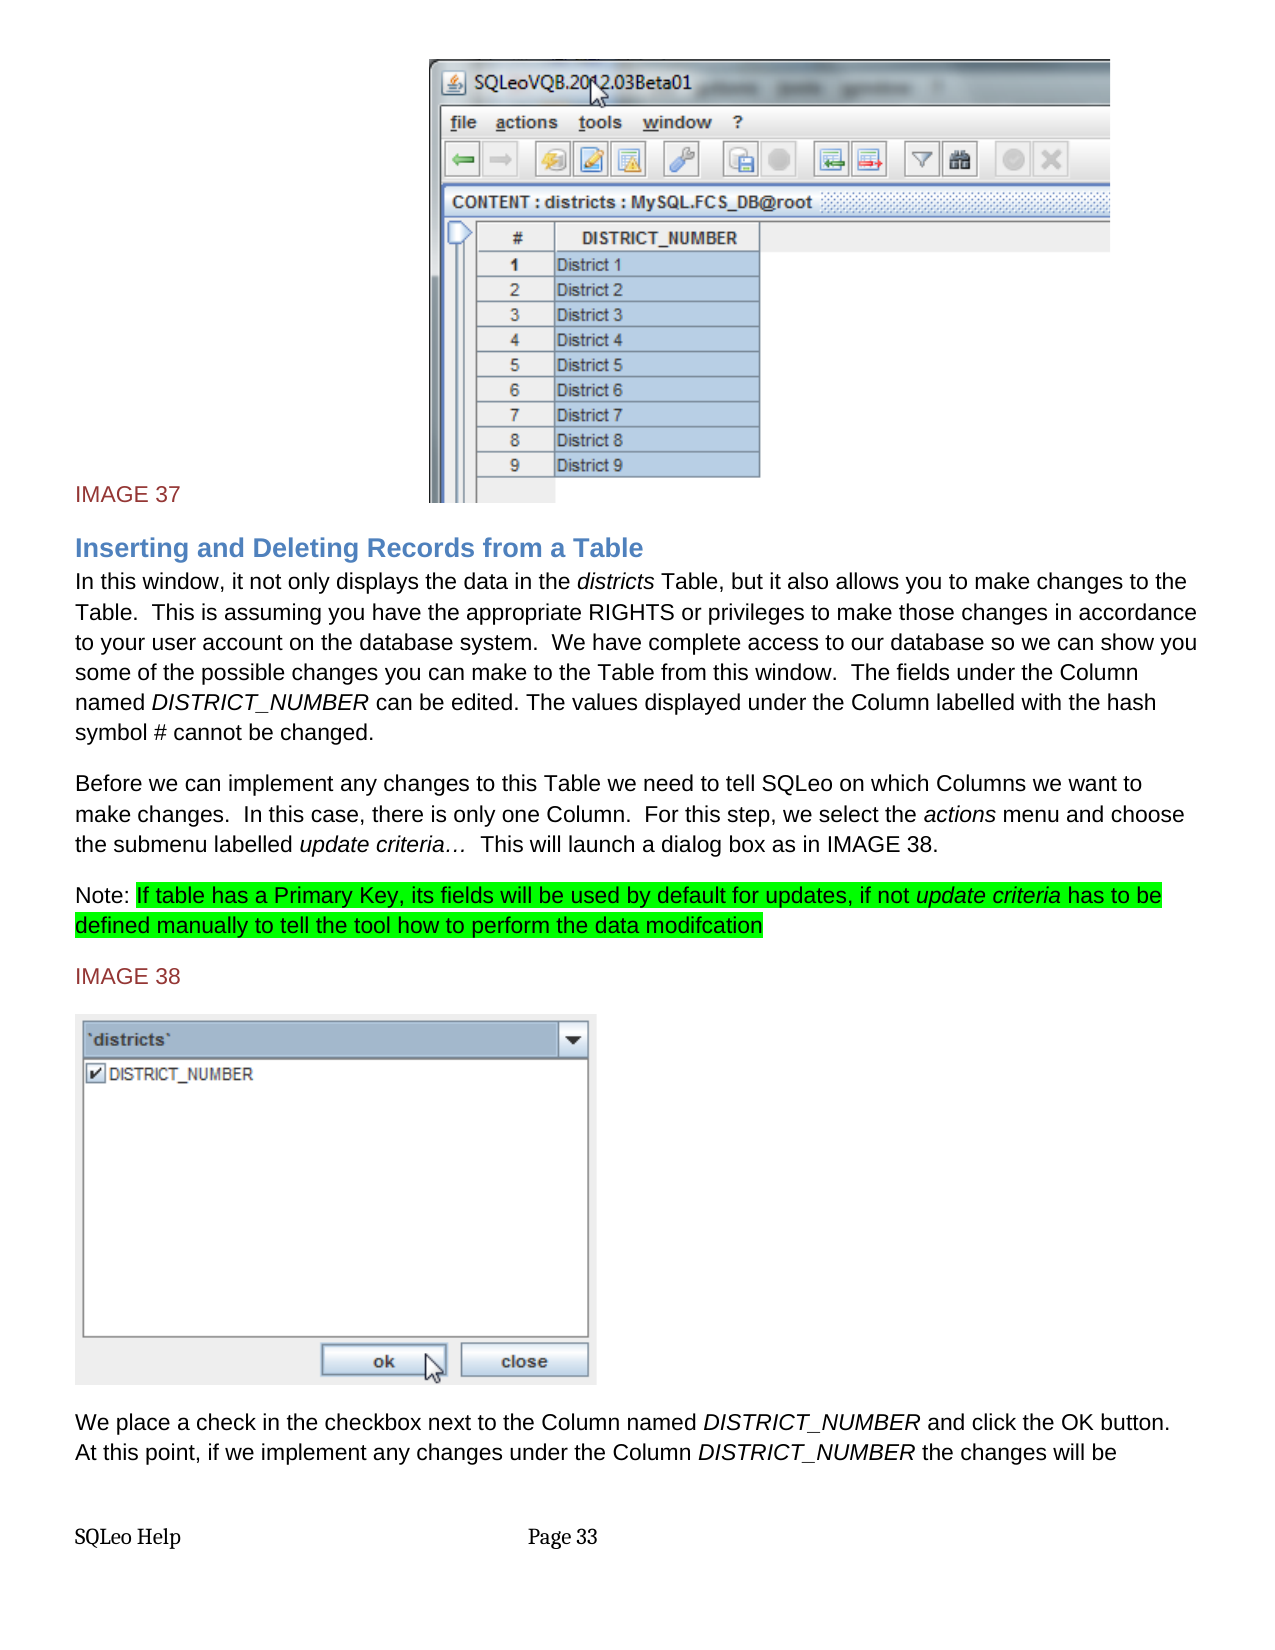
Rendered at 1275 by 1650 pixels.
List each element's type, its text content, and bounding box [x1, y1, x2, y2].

text IMAGE 38 [75, 963, 1200, 989]
subtitle Inserting and Deleting Records from a Table [75, 532, 1200, 563]
picture [429, 59, 1111, 503]
text In this window, it not only displays the data in the districts Table, but it also allows you to make changes to the Table. This is assuming you have the appropriate RIGHTS or privileges to make those changes in accordance to your user account on the database system. We have complete access to our database so we can show you some of the possible changes you can make to the Table from this window. The fields under the Column named DISTRICT_NUMBER can be edited. The values displayed under the Column labelled with the hash symbol # cannot be changed. [75, 568, 1200, 746]
text Note: If table has a Primary Key, its fields will be used by default for updates, if not update criteria has to be defined manually to tell the tool how to perform the data modifcation [75, 882, 1200, 938]
text Before we can implement any changes to this Table we need to tell SQLeo on which Columns we want to make changes. In this case, there is only one Column. For this step, we select the actions menu and choose the submenu labelled update criteria… This will launch a dialog box as in IMAGE 38. [75, 770, 1200, 857]
picture [75, 1014, 597, 1385]
